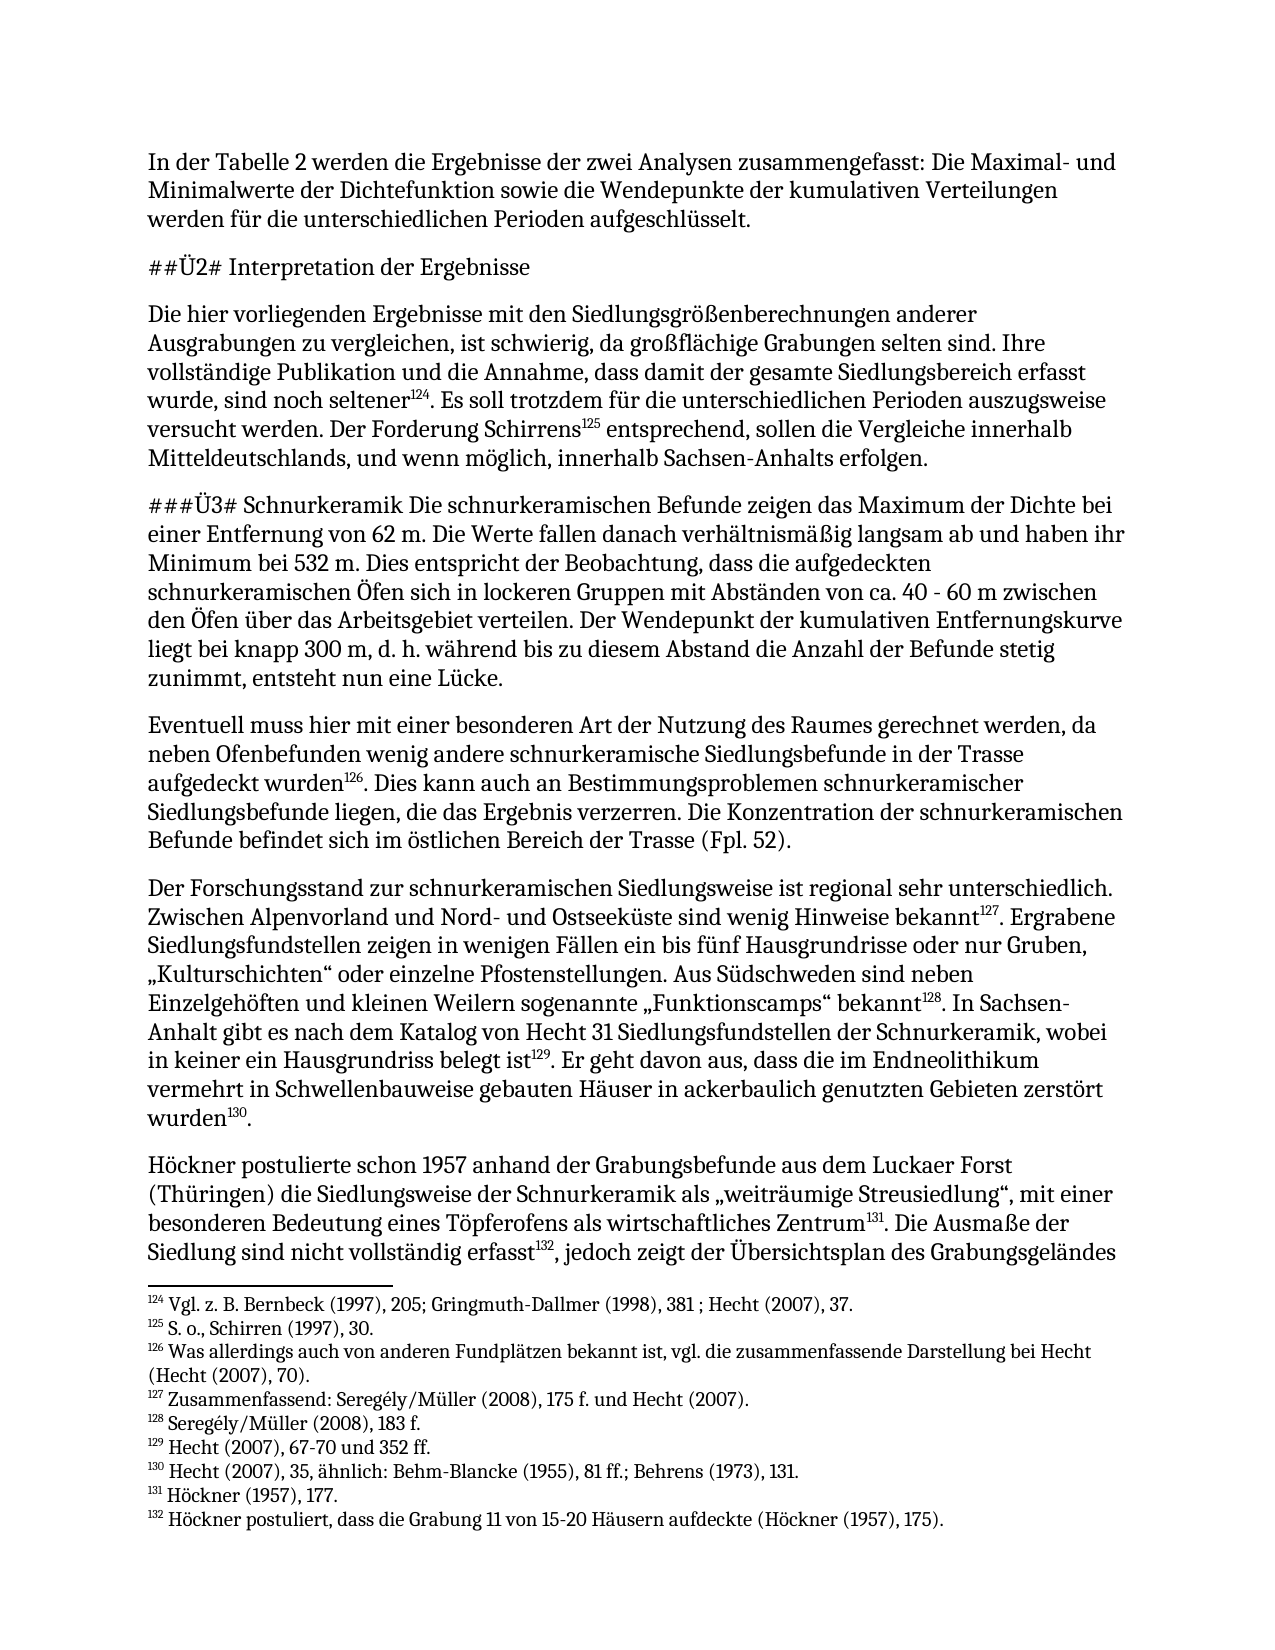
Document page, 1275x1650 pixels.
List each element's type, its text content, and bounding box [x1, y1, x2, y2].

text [148, 1151, 1127, 1266]
text Der Forschungsstand zur schnurkeramischen Siedlungsweise ist regional sehr unterschiedlich. Zwischen Alpenvorland und Nord- und Ostseeküste sind wenig Hinweise bekannt. Ergrabene Siedlungsfundstellen zeigen in wenigen Fällen ein bis fünf Hausgrundrisse oder nur Gruben, „Kulturschichten“ oder einzelne Pfostenstellungen. Aus Südschweden sind neben Einzelgehöften und kleinen Weilern sogenannte „Funktionscamps“ bekannt. In Sachsen-Anhalt gibt es nach dem Katalog von Hecht 31 Siedlungsfundstellen der Schnurkeramik, wobei in keiner ein Hausgrundriss belegt ist. Er geht davon aus, dass die im Endneolithikum vermehrt in Schwellenbauweise gebauten Häuser in ackerbaulich genutzten Gebieten zerstört wurden. [148, 874, 1127, 1133]
text ##Ü2# Interpretation der Ergebnisse [148, 253, 1127, 281]
text Die hier vorliegenden Ergebnisse mit den Siedlungsgrößenberechnungen anderer Ausgrabungen zu vergleichen, ist schwierig, da großflächige Grabungen selten sind. Ihre vollständige Publikation und die Annahme, dass damit der gesamte Siedlungsbereich erfasst wurde, sind noch seltener. Es soll trotzdem für die unterschiedlichen Perioden auszugsweise versucht werden. Der Forderung Schirrens entsprechend, sollen die Vergleiche innerhalb Mitteldeutschlands, und wenn möglich, innerhalb Sachsen-Anhalts erfolgen. [148, 300, 1127, 473]
text Eventuell muss hier mit einer besonderen Art der Nutzung des Raumes gerechnet werden, da neben Ofenbefunden wenig andere schnurkeramische Siedlungsbefunde in der Trasse aufgedeckt wurden. Dies kann auch an Bestimmungsproblemen schnurkeramischer Siedlungsbefunde liegen, die das Ergebnis verzerren. Die Konzentration der schnurkeramischen Befunde befindet sich im östlichen Bereich der Trasse (Fpl. 52). [148, 711, 1127, 855]
text In der Tabelle 2 werden die Ergebnisse der zwei Analysen zusammengefasst: Die Maximal- und Minimalwerte der Dichtefunktion sowie die Wendepunkte der kumulativen Verteilungen werden für die unterschiedlichen Perioden aufgeschlüsselt. [148, 148, 1127, 234]
text ###Ü3# Schnurkeramik Die schnurkeramischen Befunde zeigen das Maximum der Dichte bei einer Entfernung von 62 m. Die Werte fallen danach verhältnismäßig langsam ab und haben ihr Minimum bei 532 m. Dies entspricht der Beobachtung, dass die aufgedeckten schnurkeramischen Öfen sich in lockeren Gruppen mit Abständen von ca. 40 - 60 m zwischen den Öfen über das Arbeitsgebiet verteilen. Der Wendepunkt der kumulativen Entfernungskurve liegt bei knapp 300 m, d. h. während bis zu diesem Abstand die Anzahl der Befunde stetig zunimmt, entsteht nun eine Lücke. [148, 491, 1127, 693]
